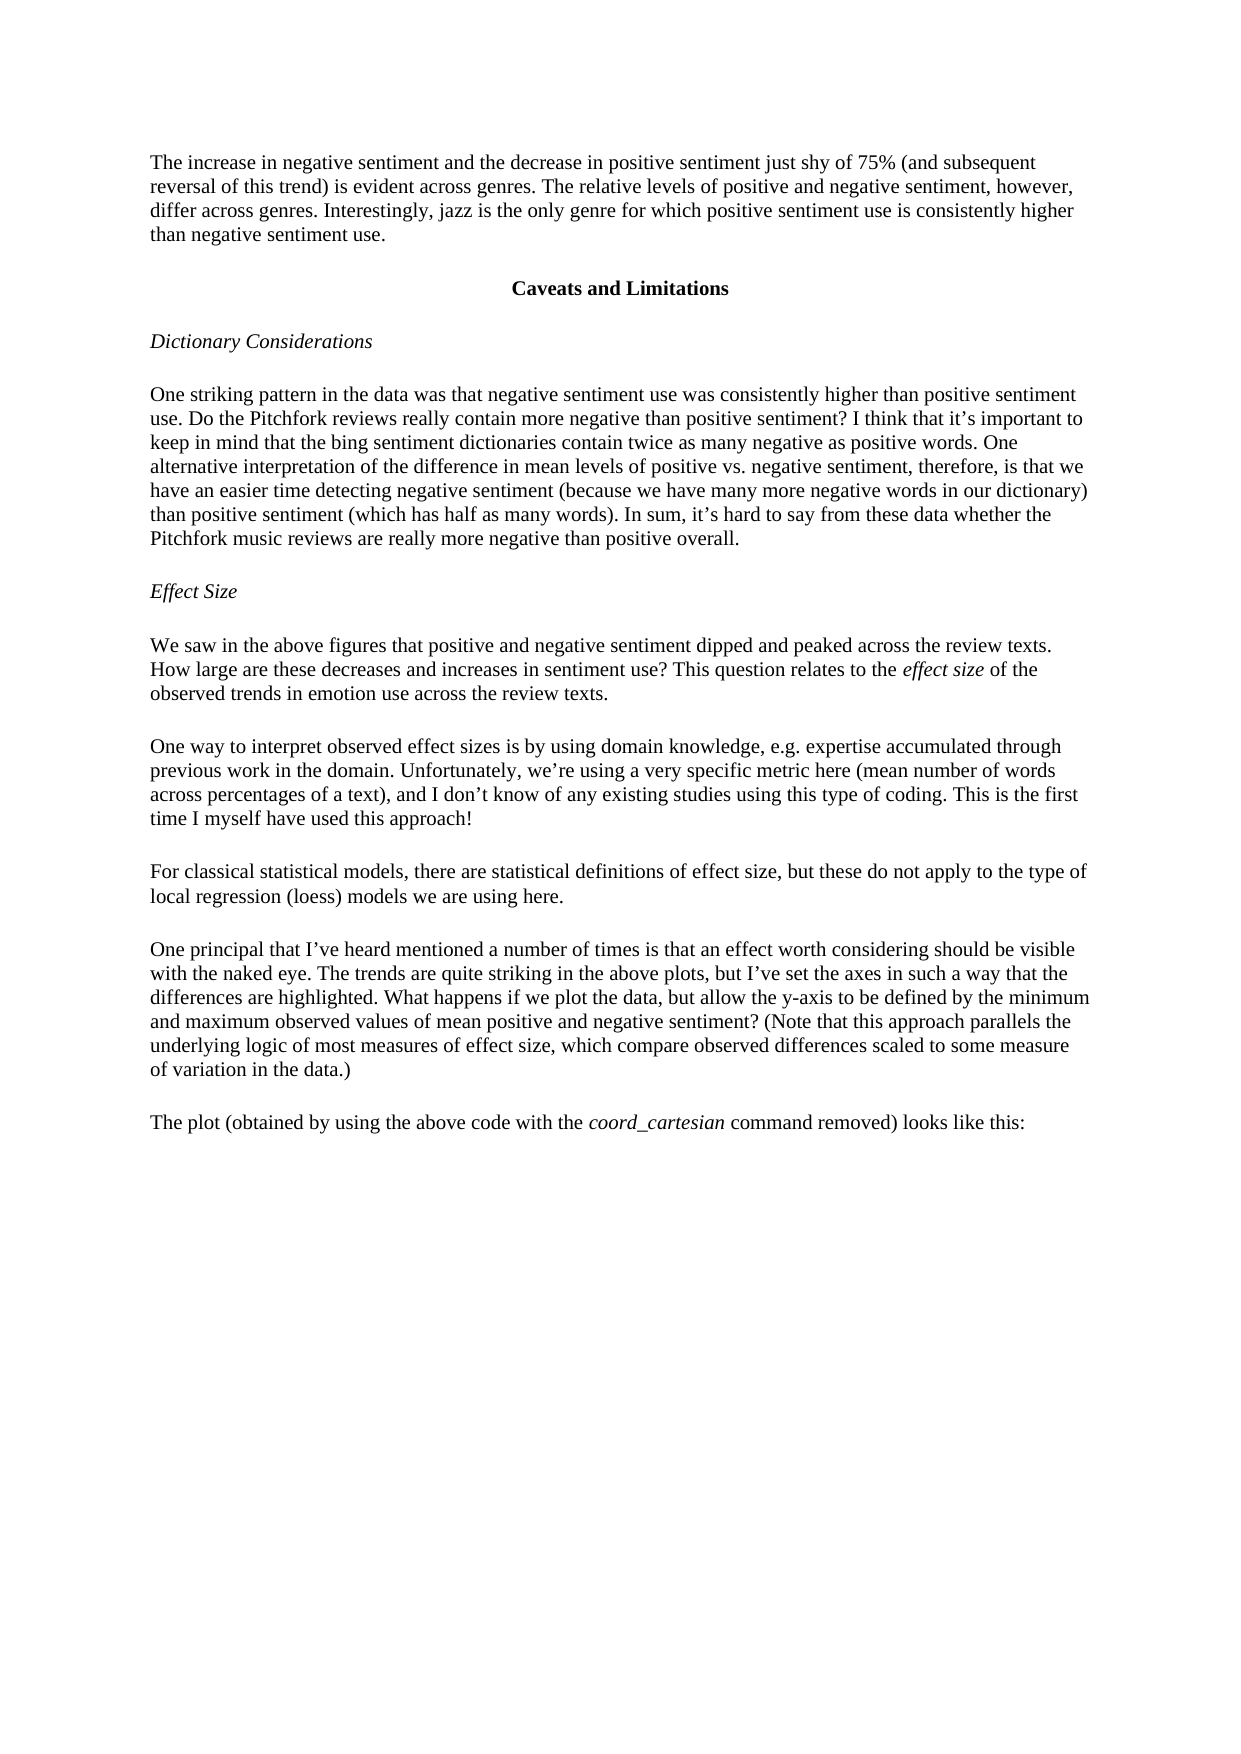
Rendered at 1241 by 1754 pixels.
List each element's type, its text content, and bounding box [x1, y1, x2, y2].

text One striking pattern in the data was that negative sentiment use was consistently higher than positive sentiment use. Do the Pitchfork reviews really contain more negative than positive sentiment? I think that it’s important to keep in mind that the bing sentiment dictionaries contain twice as many negative as positive words. One alternative interpretation of the difference in mean levels of positive vs. negative sentiment, therefore, is that we have an easier time detecting negative sentiment (because we have many more negative words in our dictionary) than positive sentiment (which has half as many words). In sum, it’s hard to say from these data whether the Pitchfork music reviews are really more negative than positive overall. [150, 382, 1090, 550]
text For classical statistical models, there are statistical definitions of effect size, but these do not apply to the type of local regression (loess) models we are using here. [150, 859, 1090, 908]
text The increase in negative sentiment and the decrease in positive sentiment just shy of 75% (and subsequent reversal of this trend) is evident across genres. The relative levels of positive and negative sentiment, however, differ across genres. Interestingly, jazz is the only genre for which positive sentiment use is consistently higher than negative sentiment use. [150, 150, 1090, 246]
text One principal that I’ve heard mentioned a number of times is that an effect worth considering should be visible with the naked eye. The trends are quite striking in the above plots, but I’ve set the axes in such a way that the differences are highlighted. What happens if we plot the data, but allow the y-axis to be defined by the minimum and maximum observed values of mean positive and negative sentiment? (Note that this approach parallels the underlying logic of most measures of effect size, which compare observed differences scaled to some measure of variation in the data.) [150, 937, 1090, 1081]
text The plot (obtained by using the above code with the coord_cartesian command removed) looks like this: [150, 1110, 1090, 1134]
text Effect Size [150, 579, 1090, 603]
text We saw in the above figures that positive and negative sentiment dipped and peaked across the review texts. How large are these decreases and increases in sentiment use? This question relates to the effect size of the observed trends in emotion use across the review texts. [150, 633, 1090, 705]
text One way to interpret observed effect sizes is by using domain knowledge, e.g. expertise accumulated through previous work in the domain. Unfortunately, we’re using a very specific metric here (mean number of words across percentages of a text), and I don’t know of any existing studies using this type of coding. This is the first time I myself have used this approach! [150, 734, 1090, 830]
text Caveats and Limitations [150, 275, 1090, 299]
text Dictionary Considerations [150, 329, 1090, 353]
